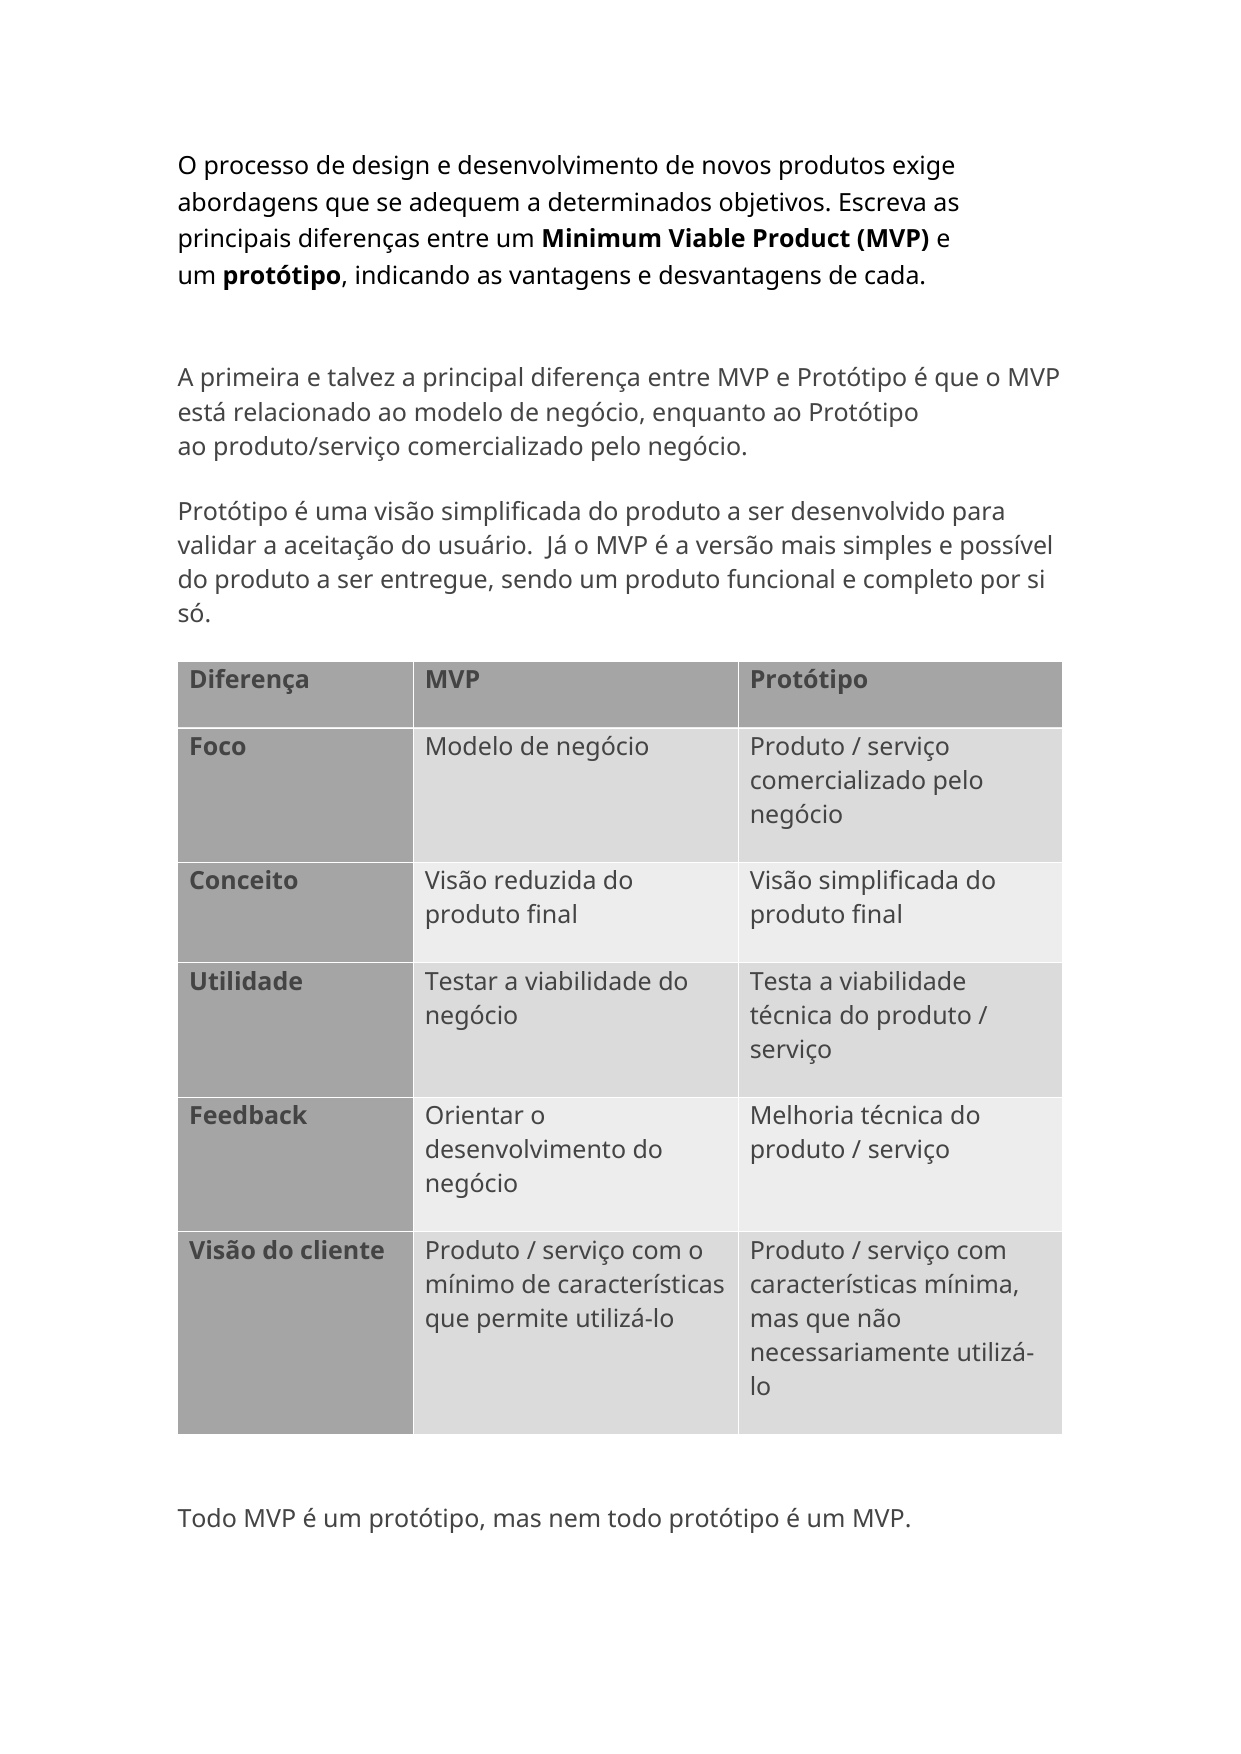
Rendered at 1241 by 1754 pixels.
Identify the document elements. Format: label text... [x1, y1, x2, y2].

table_cell Visão do cliente [178, 1232, 413, 1434]
text Protótipo é uma visão simplificada do produto a ser desenvolvido para validar a aceitação do usuário. Já o MVP é a versão mais simples e possível do produto a ser entregue, sendo um produto funcional e completo por si só. [177, 493, 1063, 630]
table_cell Utilidade [178, 963, 413, 1097]
table_cell Visão simplificada do produto final [739, 863, 1062, 962]
table_cell Testar a viabilidade do negócio [414, 963, 738, 1097]
text O processo de design e desenvolvimento de novos produtos exige abordagens que se adequem a determinados objetivos. Escreva as principais diferenças entre um Minimum Viable Product (MVP) e um protótipo, indicando as vantagens e desvantagens de cada. [177, 148, 1063, 292]
table_cell Produto / serviço com o mínimo de características que permite utilizá-lo [414, 1232, 738, 1434]
table_cell Foco [178, 729, 413, 862]
table_cell Testa a viabilidade técnica do produto / serviço [739, 963, 1062, 1097]
text A primeira e talvez a principal diferença entre MVP e Protótipo é que o MVP está relacionado ao modelo de negócio, enquanto ao Protótipo ao produto/serviço comercializado pelo negócio. [177, 360, 1063, 462]
table_header Diferença [178, 662, 413, 727]
table_header MVP [414, 662, 738, 727]
table_cell Produto / serviço comercializado pelo negócio [739, 729, 1062, 862]
table_cell Orientar o desenvolvimento do negócio [414, 1098, 738, 1231]
text Todo MVP é um protótipo, mas nem todo protótipo é um MVP. [177, 1500, 1063, 1534]
table_cell Conceito [178, 863, 413, 962]
table_cell Melhoria técnica do produto / serviço [739, 1098, 1062, 1231]
table_cell Visão reduzida do produto final [414, 863, 738, 962]
table_cell Produto / serviço com características mínima, mas que não necessariamente utilizá-lo [739, 1232, 1062, 1434]
table_cell Modelo de negócio [414, 729, 738, 862]
table_header Protótipo [739, 662, 1062, 727]
table_cell Feedback [178, 1098, 413, 1231]
